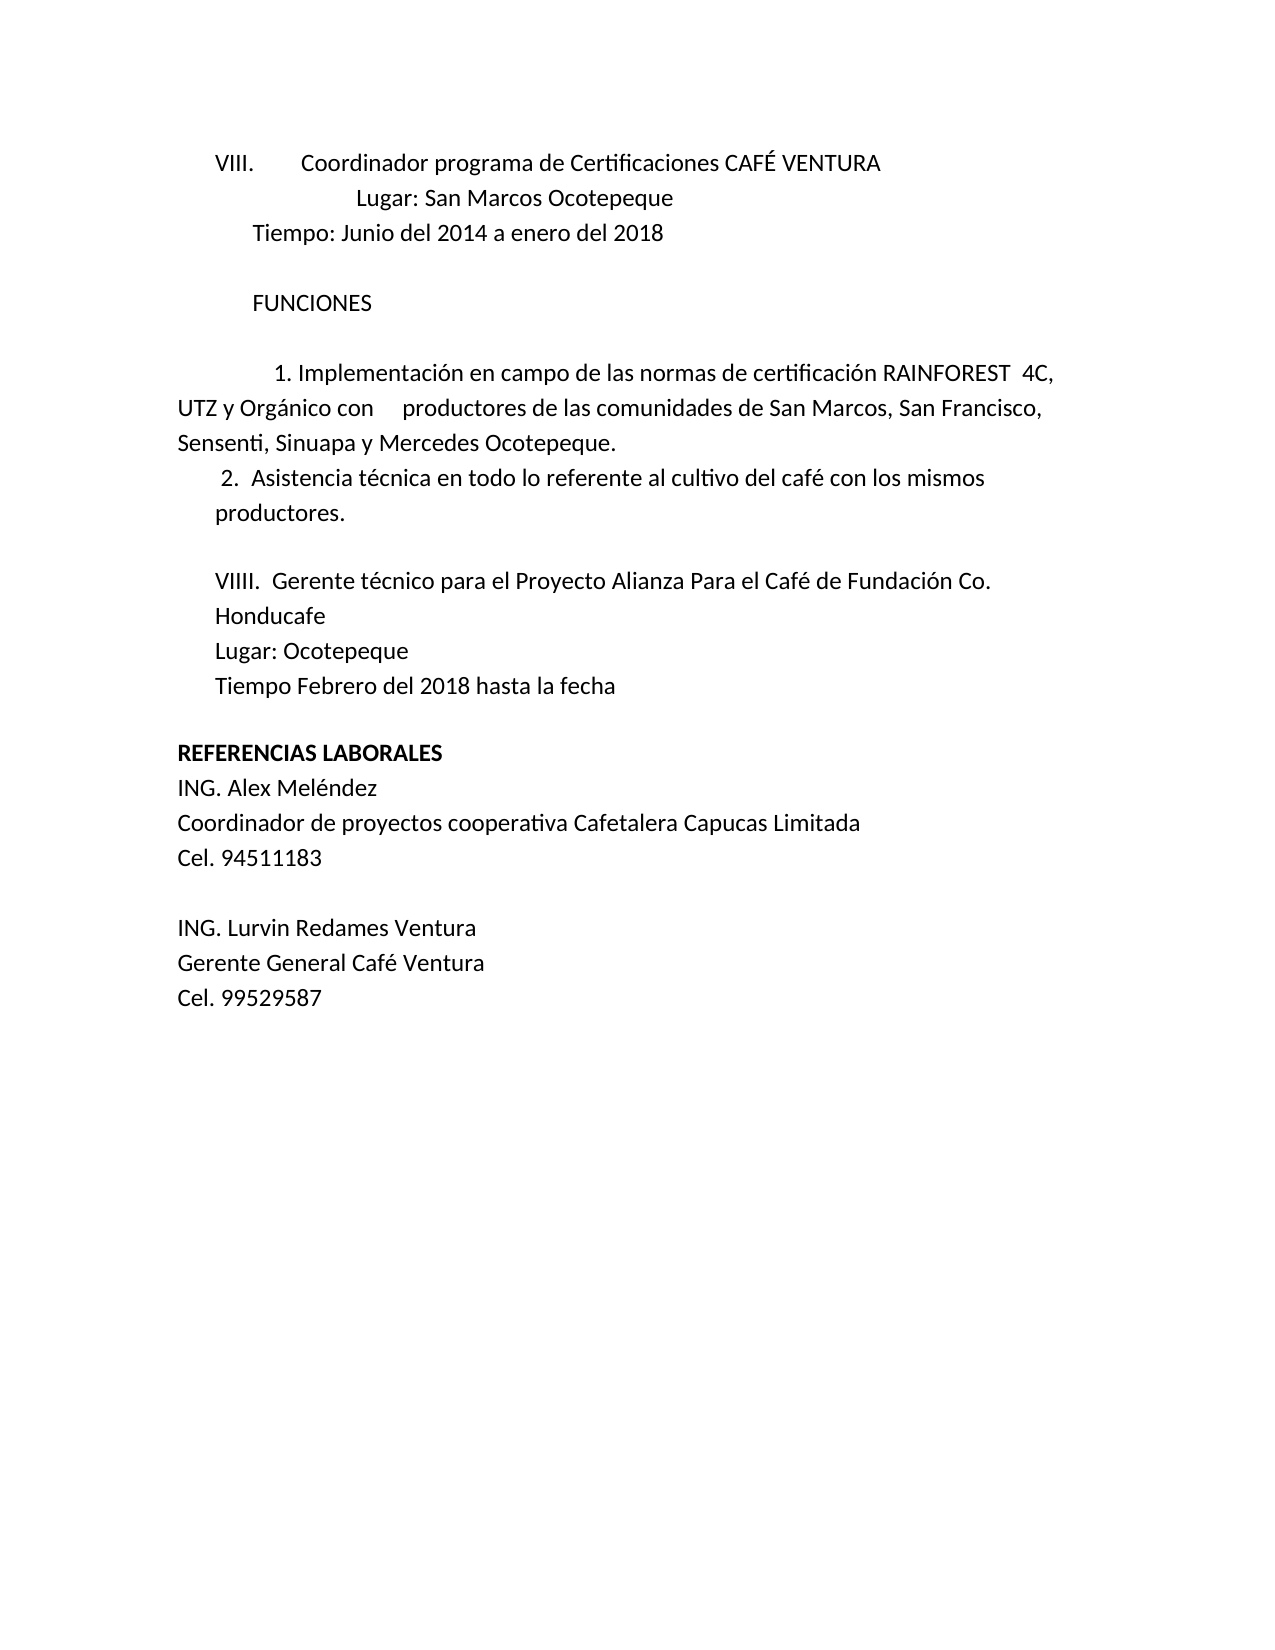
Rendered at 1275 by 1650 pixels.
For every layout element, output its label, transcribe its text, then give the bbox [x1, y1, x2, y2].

text 2. Asistencia técnica en todo lo referente al cultivo del café con los mismos productores. [215, 463, 1098, 528]
text Tiempo Febrero del 2018 hasta la fecha [215, 670, 1098, 700]
text Lugar: Ocotepeque [215, 635, 1098, 665]
text REFERENCIAS LABORALES [177, 737, 1098, 767]
list FUNCIONES [252, 288, 1098, 318]
text VIIII. Gerente técnico para el Proyecto Alianza Para el Café de Fundación Co. Honducafe [215, 565, 1098, 630]
text ING. Alex Meléndez [177, 772, 1098, 802]
text 1. Implementación en campo de las normas de certificación RAINFOREST 4C, UTZ y Orgánico con productores de las comunidades de San Marcos, San Francisco, Sensenti, Sinuapa y Mercedes Ocotepeque. [177, 358, 1098, 458]
text Coordinador de proyectos cooperativa Cafetalera Capucas Limitada [177, 807, 1098, 837]
text Gerente General Café Ventura [177, 947, 1098, 977]
text Lugar: San Marcos Ocotepeque [215, 183, 1098, 213]
list Tiempo: Junio del 2014 a enero del 2018 [252, 218, 1098, 248]
text ING. Lurvin Redames Ventura [177, 912, 1098, 942]
text Cel. 94511183 [177, 842, 1098, 872]
list Coordinador programa de Certificaciones CAFÉ VENTURA [215, 148, 1098, 178]
text Cel. 99529587 [177, 982, 1098, 1012]
